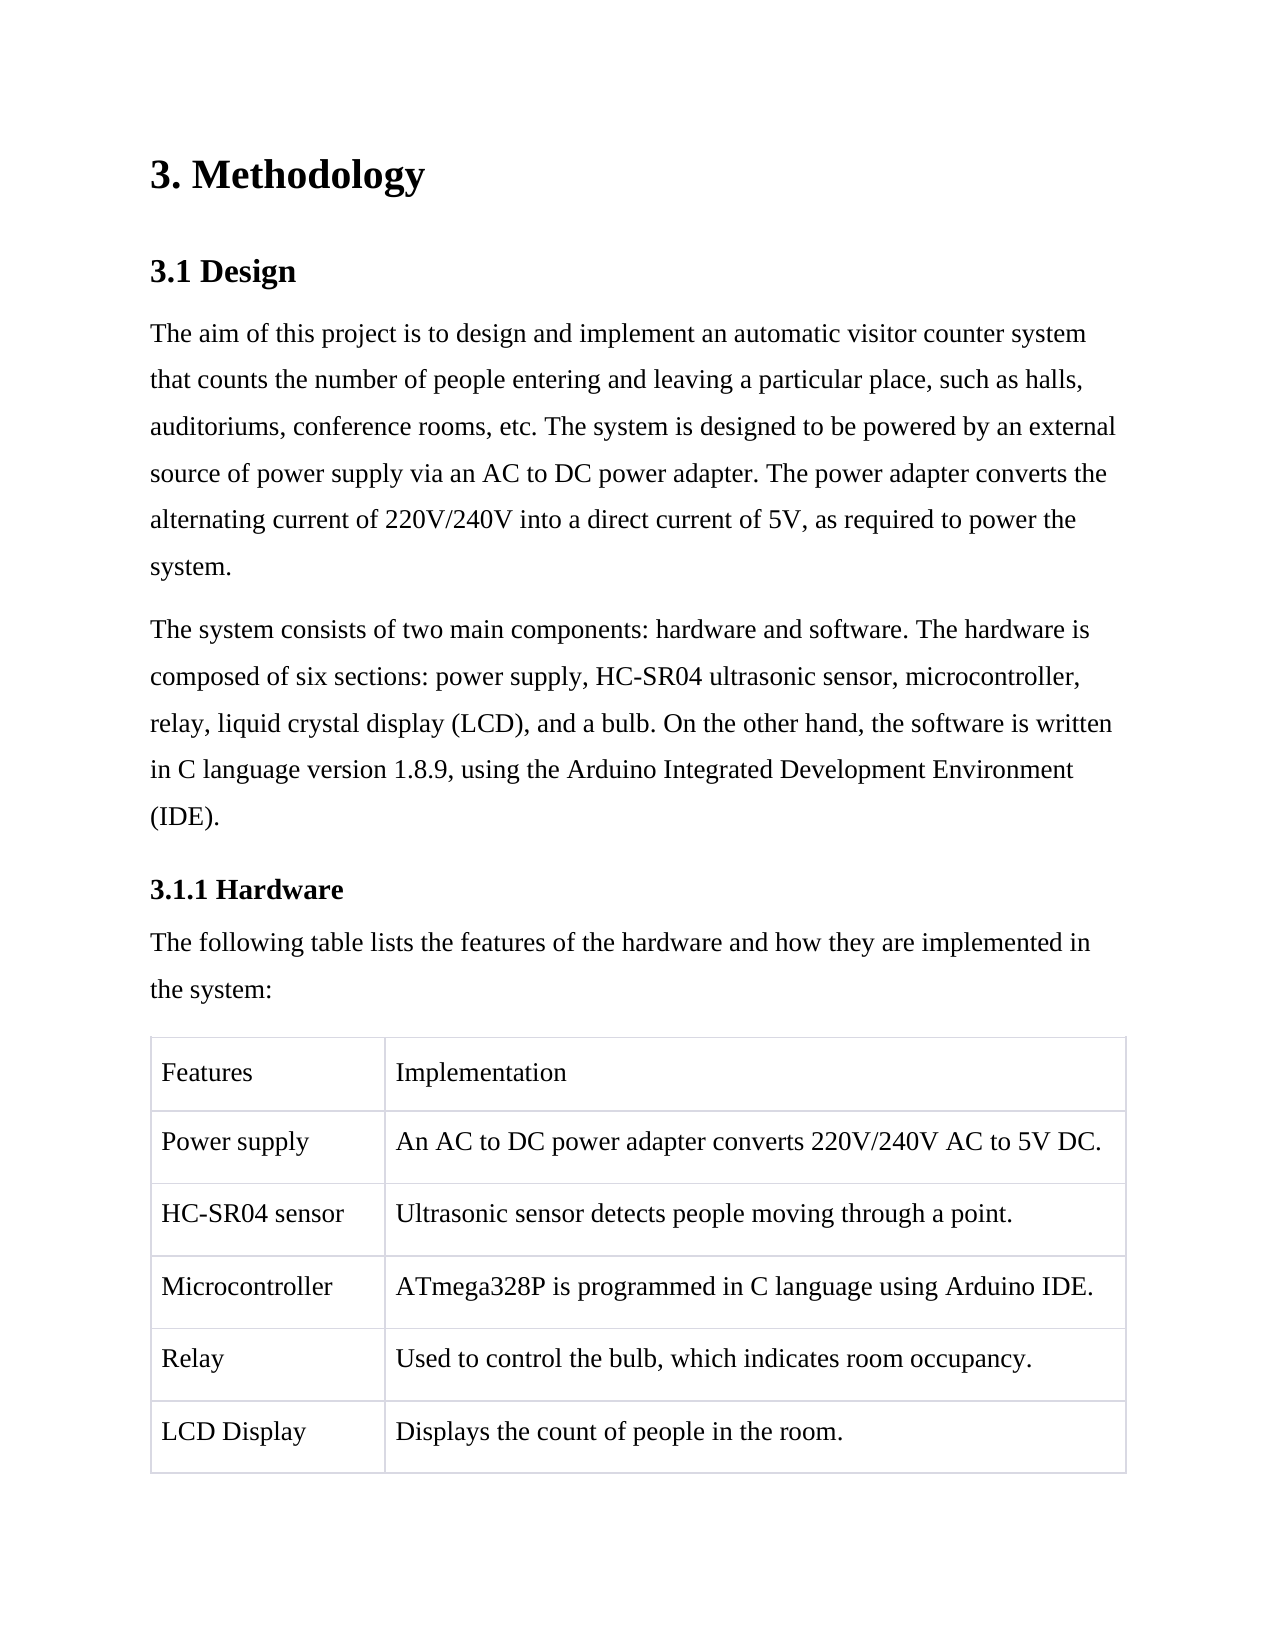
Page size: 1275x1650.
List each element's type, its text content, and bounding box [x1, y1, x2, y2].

table_cell Used to control the bulb, which indicates room occupancy. [386, 1329, 1125, 1400]
table_cell Displays the count of people in the room. [386, 1402, 1125, 1472]
text The system consists of two main components: hardware and software. The hardware is composed of six sections: power supply, HC-SR04 ultrasonic sensor, microcontroller, relay, liquid crystal display (LCD), and a bulb. On the other hand, the software is written in C language version 1.8.9, using the Arduino Integrated Development Environment (IDE). [150, 613, 1125, 831]
subtitle 3. Methodology [150, 150, 1125, 198]
table_cell LCD Display [152, 1402, 384, 1472]
table_header Features [152, 1038, 384, 1110]
table_cell ATmega328P is programmed in C language using Arduino IDE. [386, 1257, 1125, 1327]
text The aim of this project is to design and implement an automatic visitor counter system that counts the number of people entering and leaving a particular place, such as halls, auditoriums, conference rooms, etc. The system is designed to be powered by an external source of power supply via an AC to DC power adapter. The power adapter converts the alternating current of 220V/240V into a direct current of 5V, as required to power the system. [150, 317, 1125, 581]
subtitle 3.1 Design [150, 251, 1125, 289]
subtitle 3.1.1 Hardware [150, 872, 1125, 905]
table_cell An AC to DC power adapter converts 220V/240V AC to 5V DC. [386, 1112, 1125, 1183]
table_cell Ultrasonic sensor detects people moving through a point. [386, 1184, 1125, 1255]
table_cell HC-SR04 sensor [152, 1184, 384, 1255]
table_cell Microcontroller [152, 1257, 384, 1327]
text The following table lists the features of the hardware and how they are implemented in the system: [150, 926, 1125, 1004]
table_header Implementation [386, 1038, 1125, 1110]
table_cell Power supply [152, 1112, 384, 1183]
table_cell Relay [152, 1329, 384, 1400]
